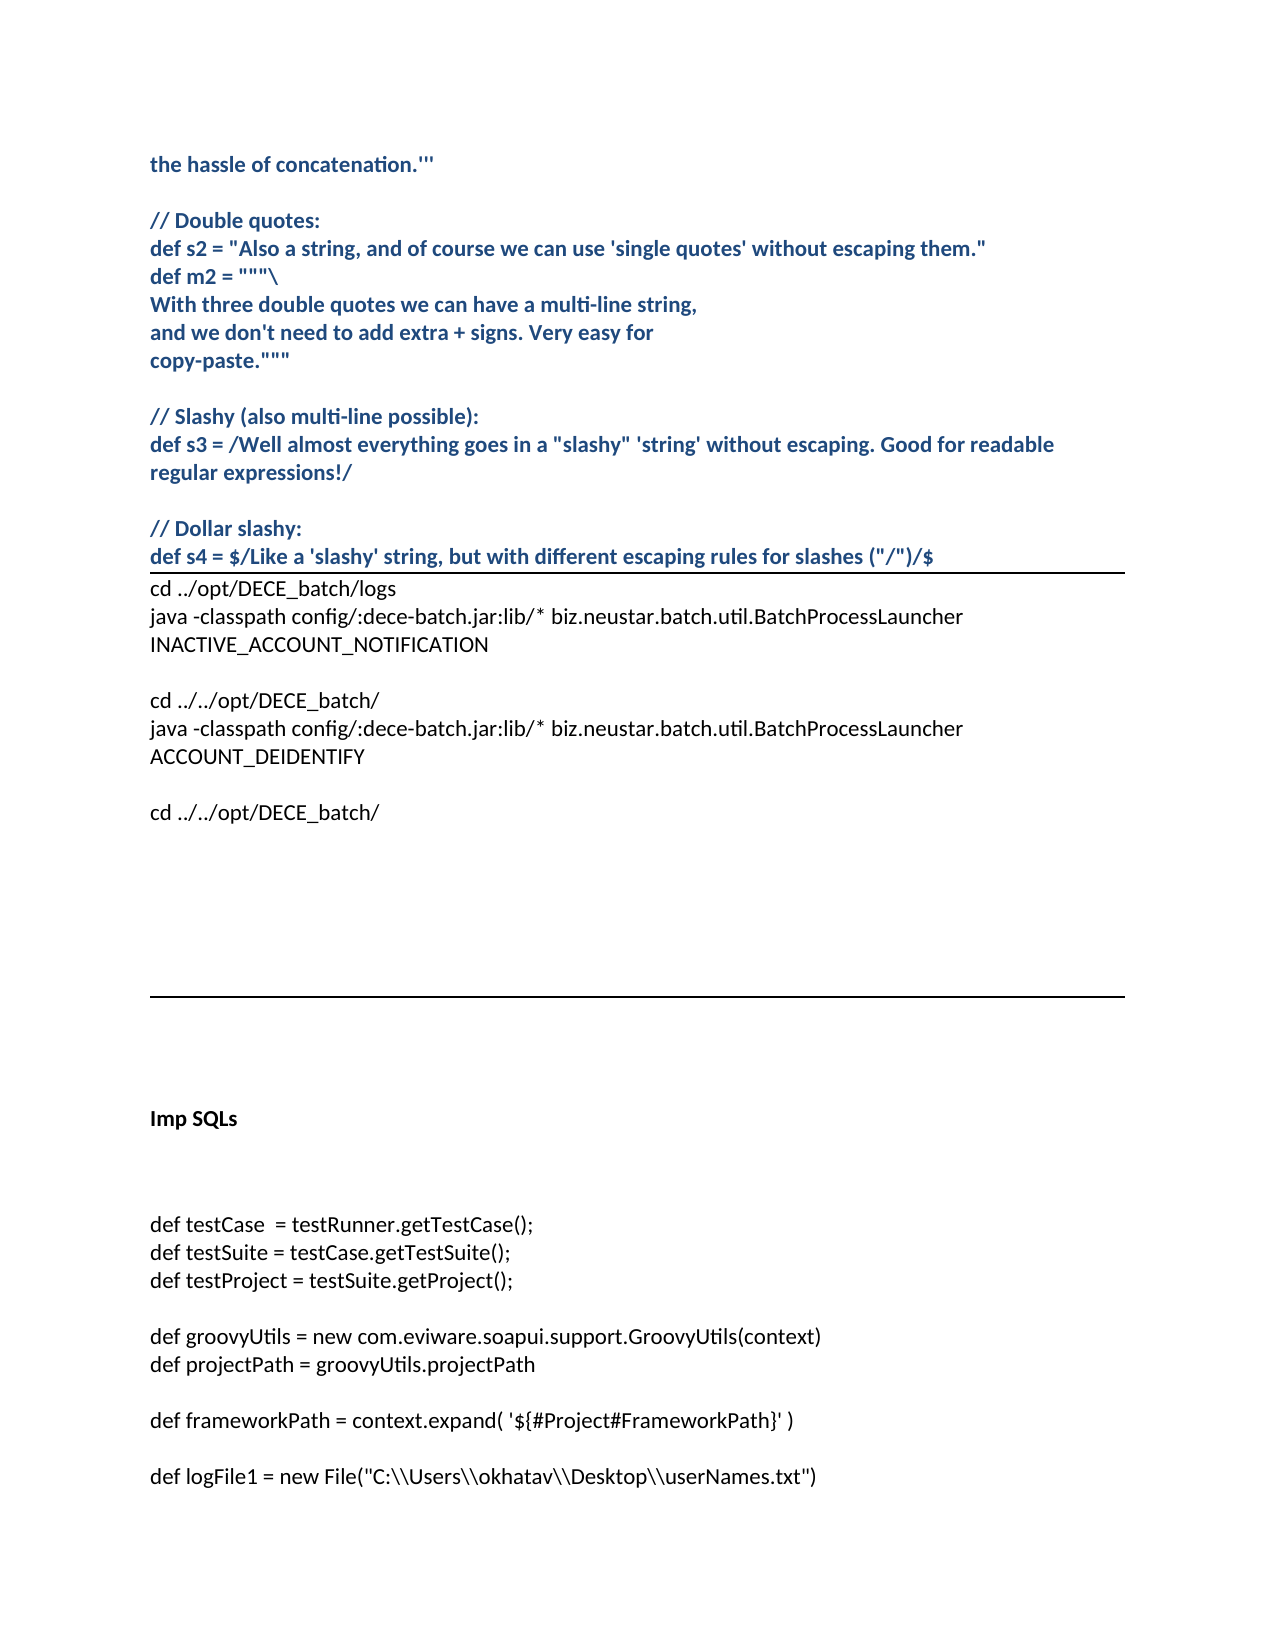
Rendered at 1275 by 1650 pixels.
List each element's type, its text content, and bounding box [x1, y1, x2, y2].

text Imp SQLs [150, 1104, 1125, 1132]
text cd ../opt/DECE_batch/logs [150, 574, 1125, 602]
text def logFile1 = new File("C:\\Users\\okhatav\\Desktop\\userNames.txt") [150, 1462, 1125, 1490]
text java -classpath config/:dece-batch.jar:lib/* biz.neustar.batch.util.BatchProcessLauncher INACTIVE_ACCOUNT_NOTIFICATION [150, 602, 1125, 658]
text def testSuite = testCase.getTestSuite(); [150, 1238, 1125, 1266]
text def testProject = testSuite.getProject(); [150, 1266, 1125, 1294]
text def frameworkPath = context.expand( '${#Project#FrameworkPath}' ) [150, 1406, 1125, 1434]
text copy-paste.""" [150, 346, 1125, 374]
text the hassle of concatenation.''' [150, 150, 1125, 178]
text java -classpath config/:dece-batch.jar:lib/* biz.neustar.batch.util.BatchProcessLauncher ACCOUNT_DEIDENTIFY [150, 714, 1125, 770]
text def projectPath = groovyUtils.projectPath [150, 1350, 1125, 1378]
text def s4 = $/Like a 'slashy' string, but with different escaping rules for slashes ("/")/$ [150, 542, 1125, 572]
text // Double quotes: [150, 206, 1125, 234]
text and we don't need to add extra + signs. Very easy for [150, 318, 1125, 346]
text def groovyUtils = new com.eviware.soapui.support.GroovyUtils(context) [150, 1322, 1125, 1350]
text def m2 = """\ [150, 262, 1125, 290]
text // Slashy (also multi-line possible): [150, 402, 1125, 430]
text def s3 = /Well almost everything goes in a "slashy" 'string' without escaping. Good for readable regular expressions!/ [150, 430, 1125, 486]
text // Dollar slashy: [150, 514, 1125, 542]
text cd ../../opt/DECE_batch/ [150, 798, 1125, 826]
text cd ../../opt/DECE_batch/ [150, 686, 1125, 714]
text def testCase = testRunner.getTestCase(); [150, 1210, 1125, 1238]
text With three double quotes we can have a multi-line string, [150, 290, 1125, 318]
text def s2 = "Also a string, and of course we can use 'single quotes' without escaping them." [150, 234, 1125, 262]
